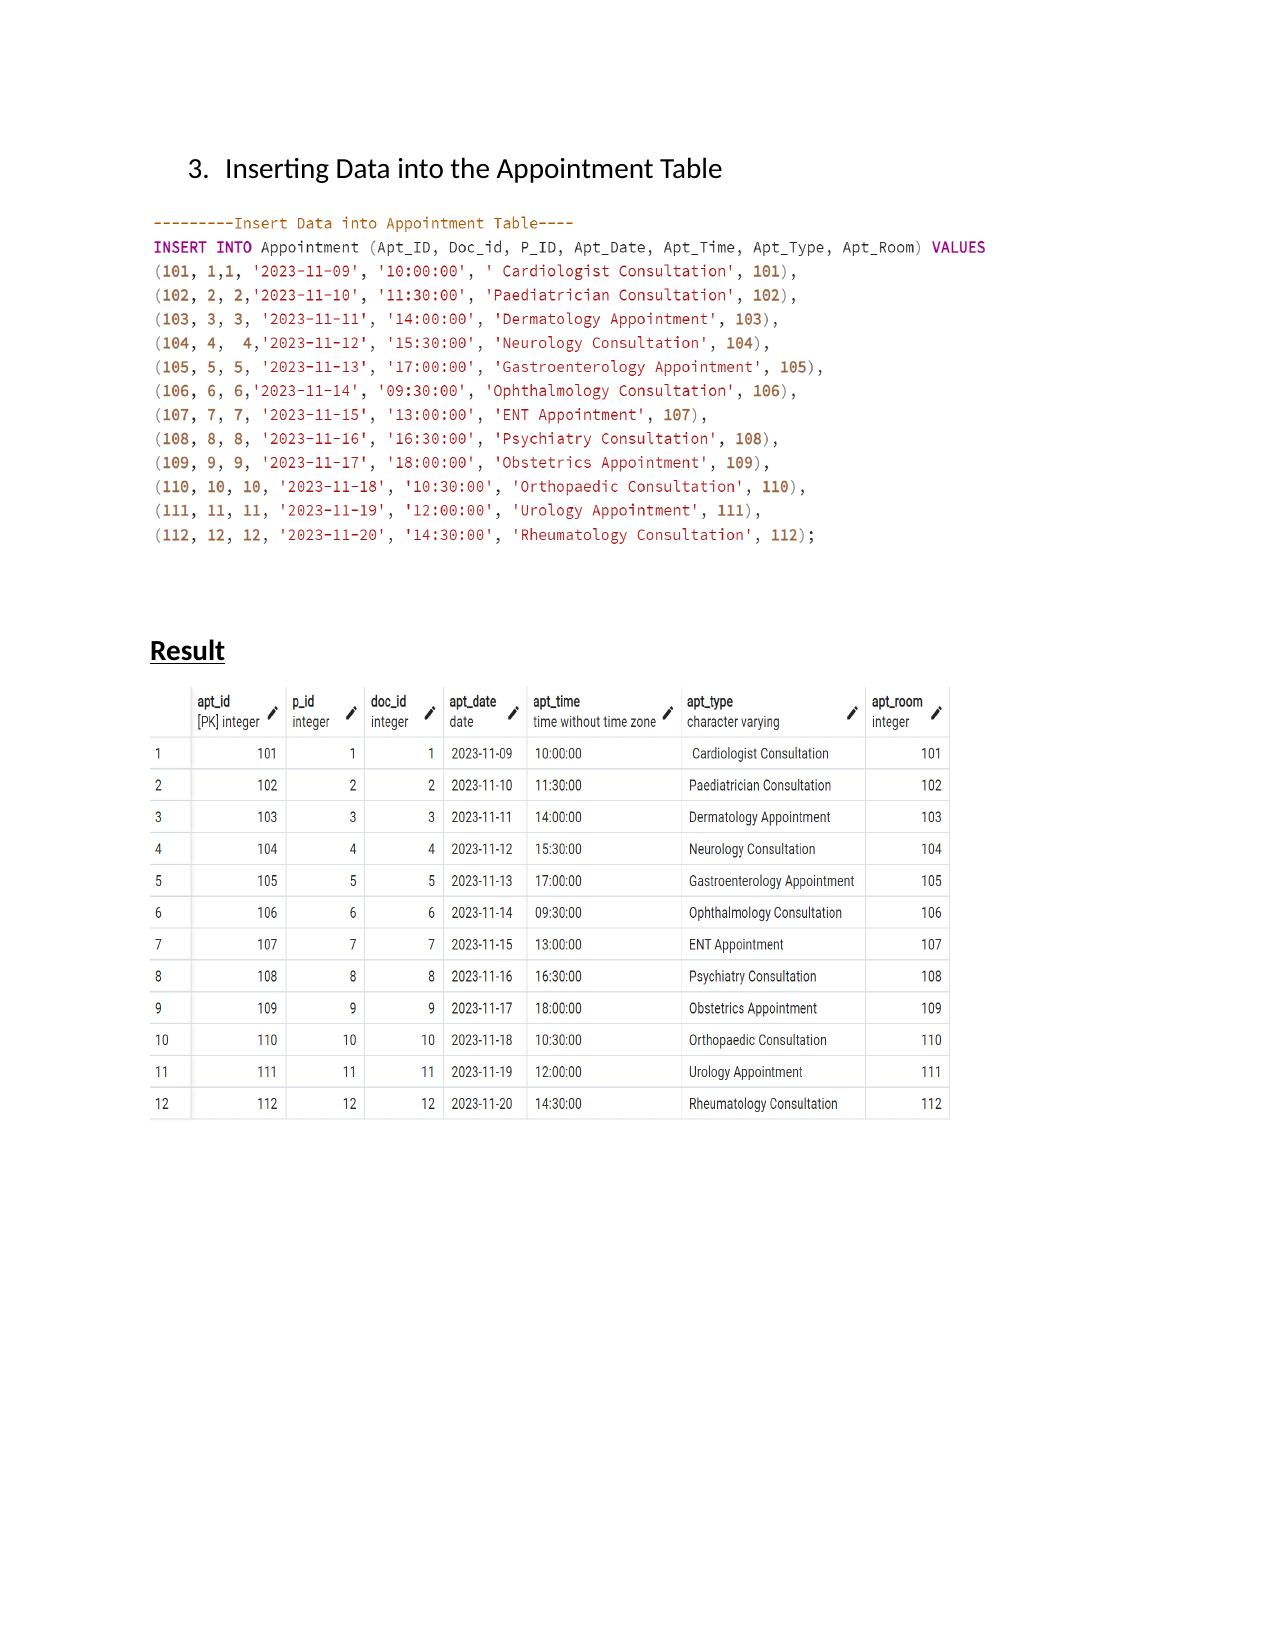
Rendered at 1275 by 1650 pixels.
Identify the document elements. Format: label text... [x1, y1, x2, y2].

picture [150, 687, 1125, 1141]
text Result [150, 632, 1125, 668]
picture [150, 205, 1125, 559]
list Inserting Data into the Appointment Table [187, 150, 1125, 186]
